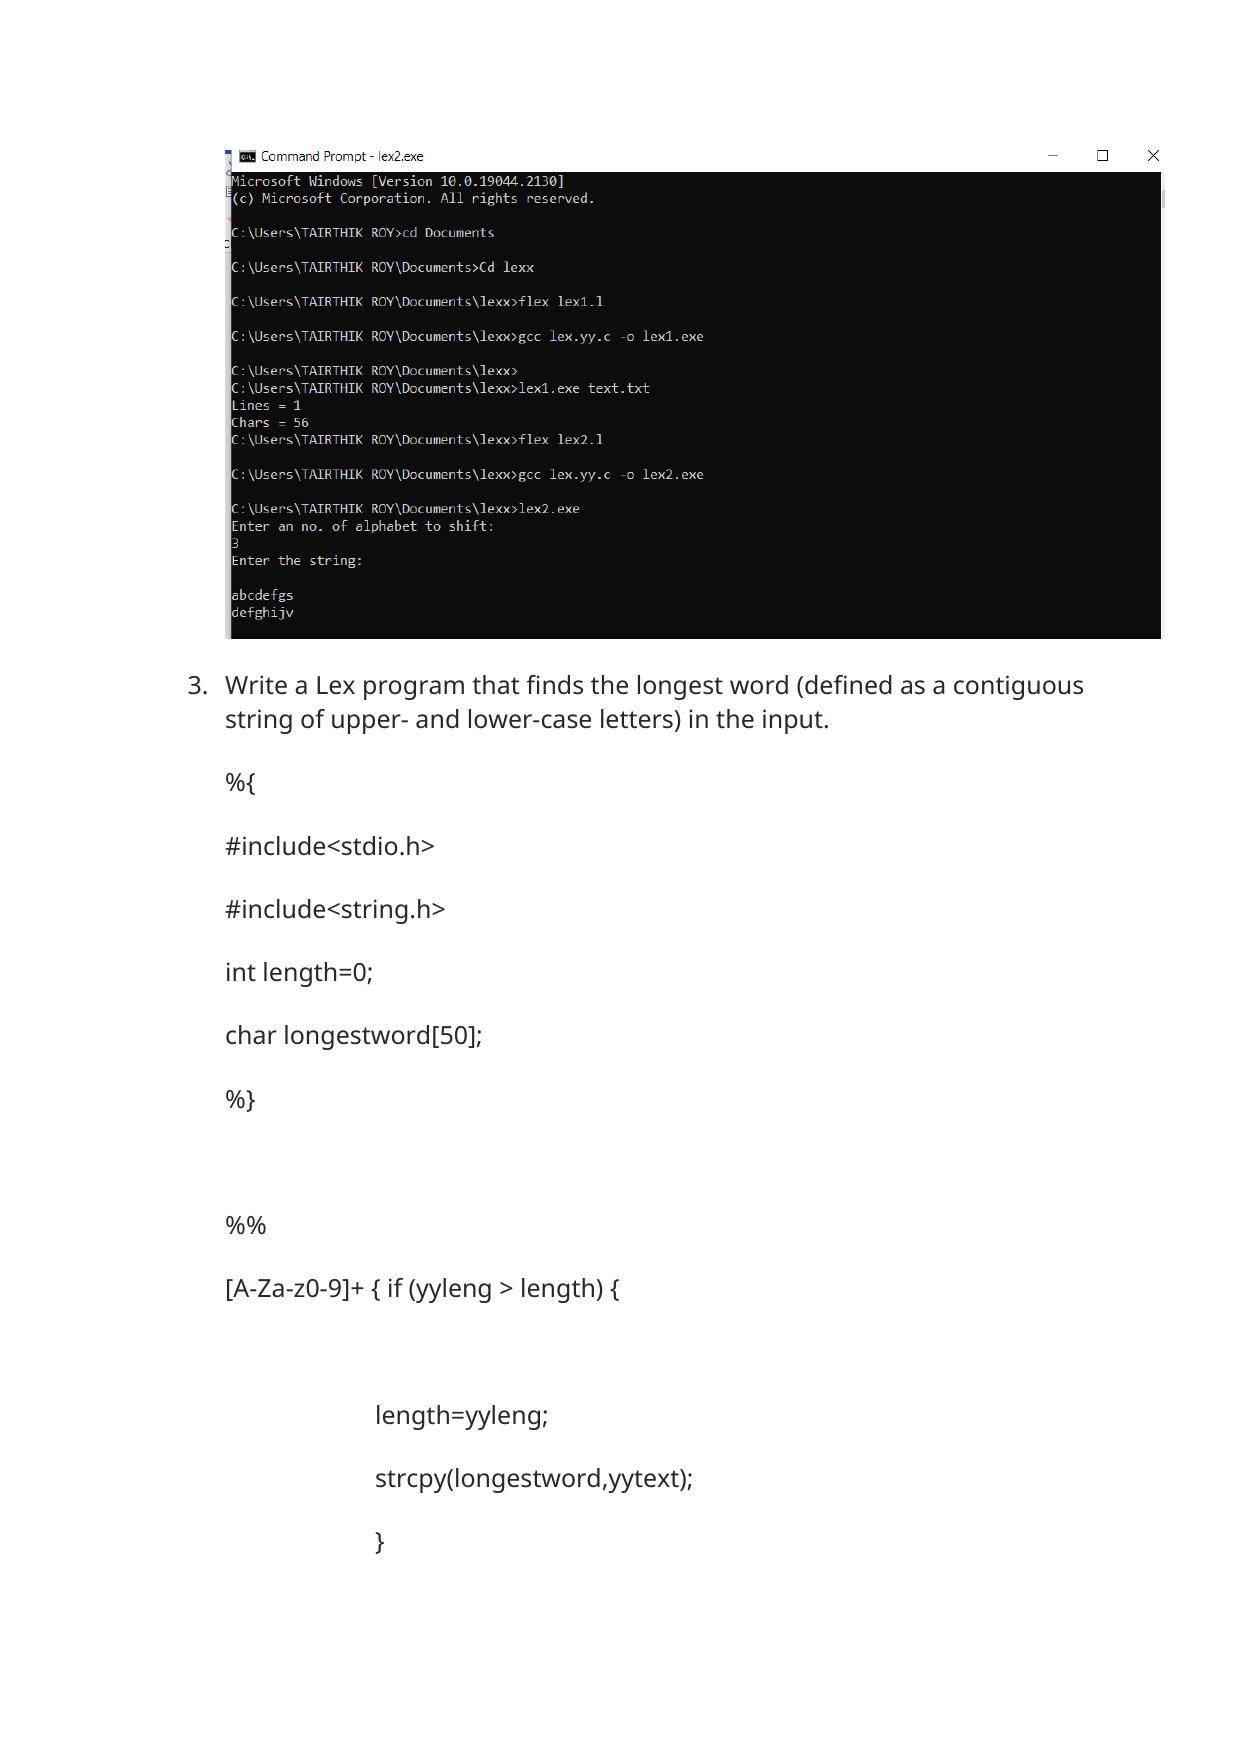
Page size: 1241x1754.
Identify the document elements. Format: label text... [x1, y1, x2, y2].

text char longestword[50]; [225, 1018, 1090, 1052]
text #include<string.h> [225, 892, 1090, 926]
picture [225, 150, 1166, 639]
text int length=0; [225, 955, 1090, 989]
text %{ [225, 765, 1090, 799]
list Write a Lex program that finds the longest word (defined as a contiguous string of upper- and lower-case letters) in the input. [187, 668, 1090, 736]
text } [225, 1524, 1090, 1558]
text #include<stdio.h> [225, 828, 1090, 862]
text strcpy(longestword,yytext); [225, 1461, 1090, 1495]
text %% [225, 1208, 1090, 1242]
text [A-Za-z0-9]+ { if (yyleng > length) { [225, 1271, 1090, 1305]
text %} [225, 1081, 1090, 1115]
text length=yyleng; [225, 1397, 1090, 1431]
